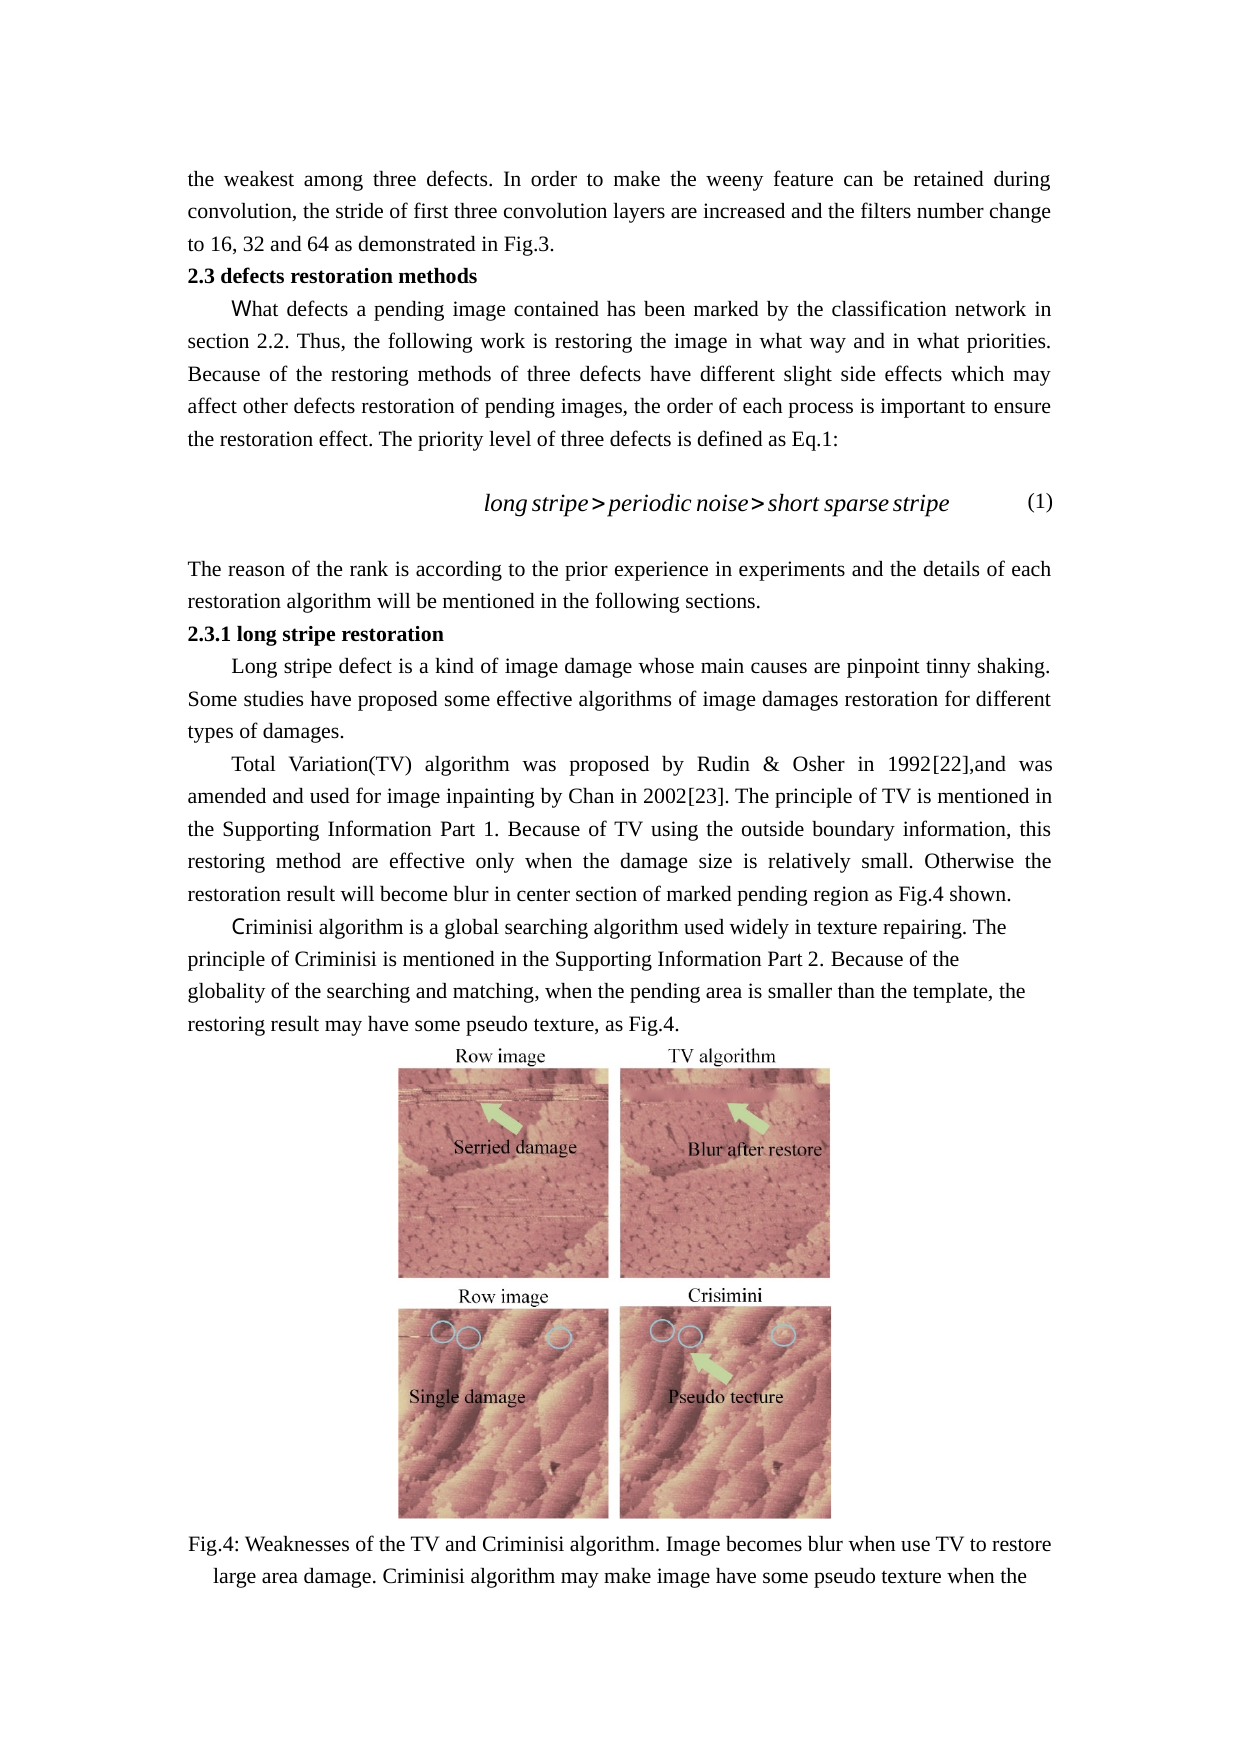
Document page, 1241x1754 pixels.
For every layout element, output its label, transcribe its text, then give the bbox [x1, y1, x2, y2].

text What defects a pending image contained has been marked by the classification network in section 2.2. Thus, the following work is restoring the image in what way and in what priorities. Because of the restoring methods of three defects have different slight side effects which may affect other defects restoration of pending images, the order of each process is important to ensure the restoration effect. The priority level of three defects is defined as Eq.1: [187, 292, 1053, 454]
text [187, 1527, 1053, 1592]
text 2.3 defects restoration methods [187, 259, 1053, 292]
text Criminisi algorithm is a global searching algorithm used widely in texture repairing. The principle of Criminisi is mentioned in the Supporting Information Part 2. Because of the globality of the searching and matching, when the pending area is smaller than the template, the restoring result may have some pseudo texture, as Fig.4. [187, 909, 1041, 1039]
text Total Variation(TV) algorithm was proposed by Rudin & Osher in 1992[22],and was amended and used for image inpainting by Chan in 2002[23]. The principle of TV is mentioned in the Supporting Information Part 1. Because of TV using the outside boundary information, this restoring method are effective only when the damage size is relatively small. Otherwise the restoration result will become blur in center section of marked pending region as Fig.4 shown. [187, 747, 1053, 909]
text 2.3.1 long stripe restoration [187, 617, 1053, 649]
picture [398, 1039, 832, 1519]
text The reason of the rank is according to the prior experience in experiments and the details of each restoration algorithm will be mentioned in the following sections. [187, 552, 1053, 617]
text (1) [187, 487, 1053, 519]
text Long stripe defect is a kind of image damage whose main causes are pinpoint tinny shaking. Some studies have proposed some effective algorithms of image damages restoration for different types of damages. [187, 649, 1053, 747]
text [187, 162, 1053, 259]
